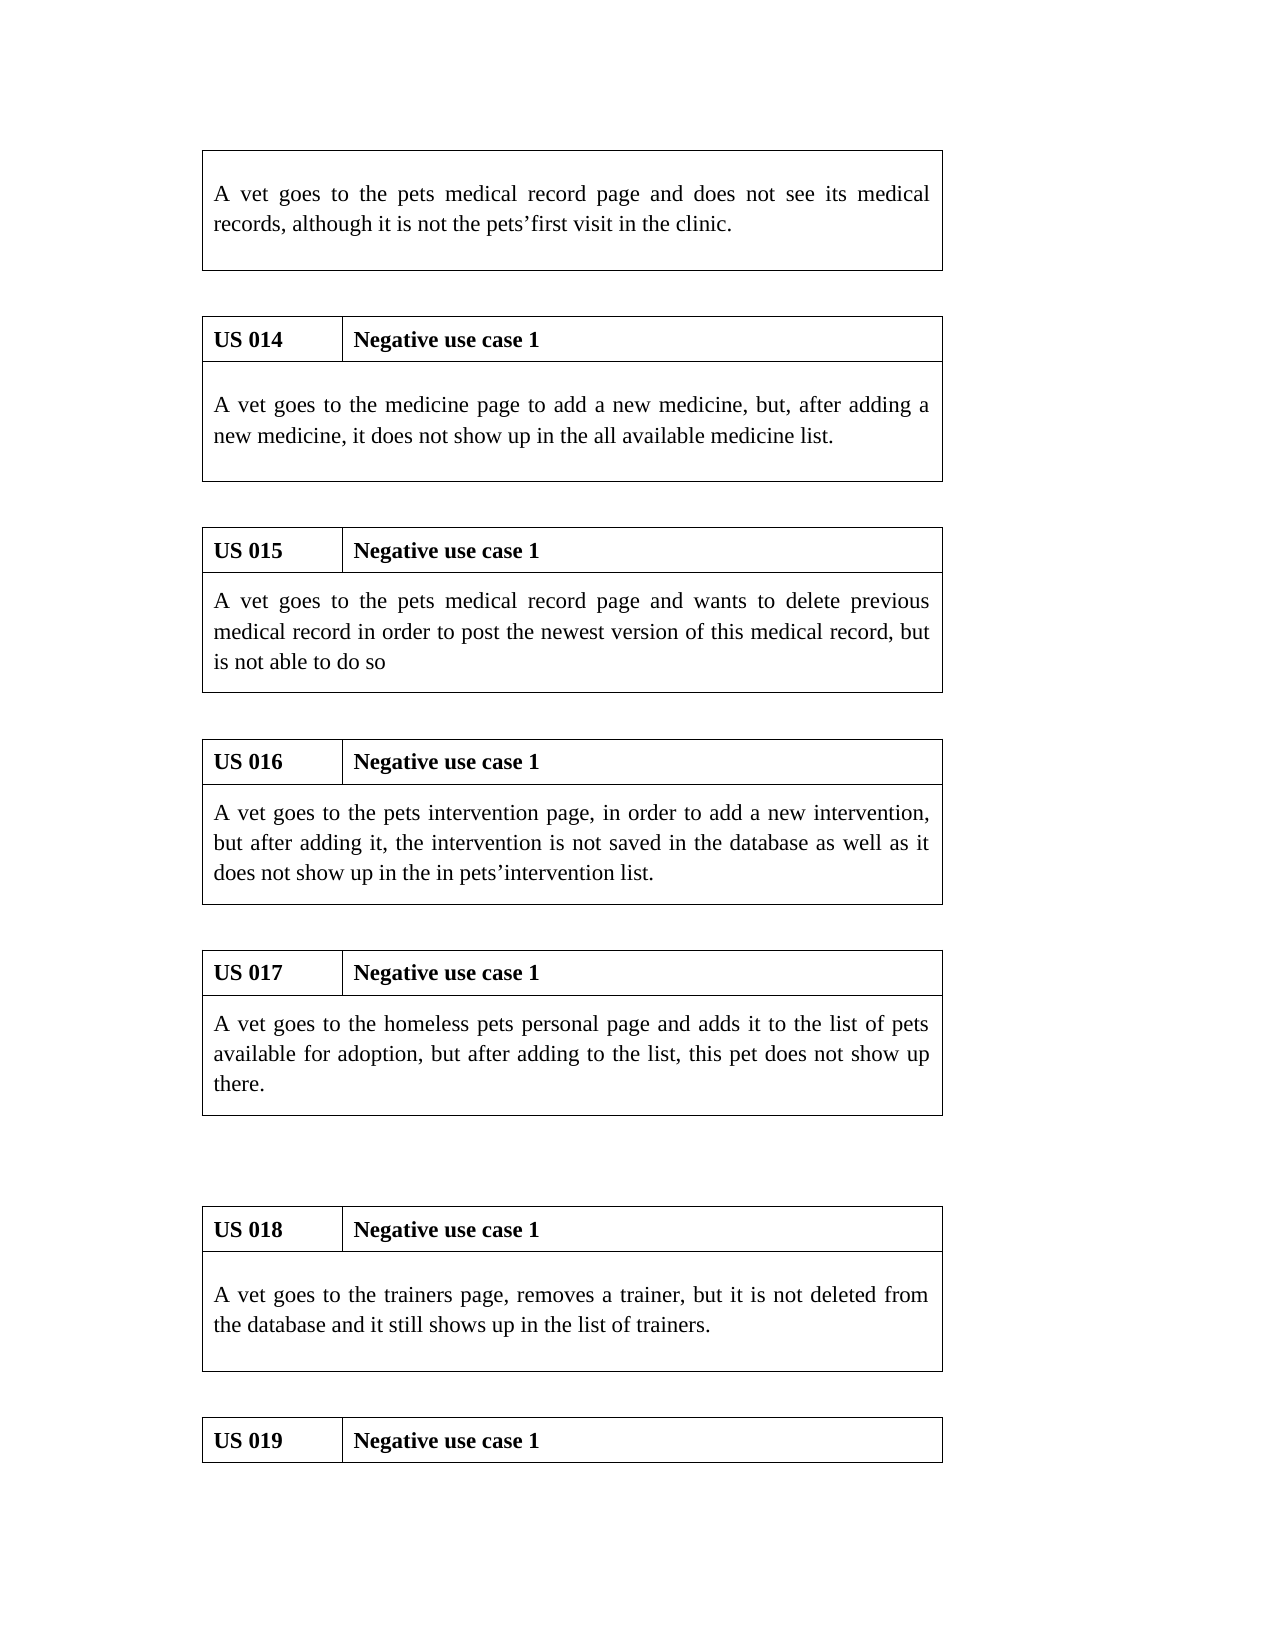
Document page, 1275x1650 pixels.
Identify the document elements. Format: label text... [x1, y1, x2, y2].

table_header Negative use case 1 [343, 740, 942, 783]
table_cell A vet goes to the pets medical record page and does not see its medical records, although it is not the pets’first visit in the clinic. [203, 151, 942, 270]
table_header Negative use case 1 [343, 1207, 942, 1251]
table_cell A vet goes to the pets medical record page and wants to delete previous medical record in order to post the newest version of this medical record, but is not able to do so [203, 573, 942, 692]
table_cell A vet goes to the medicine page to add a new medicine, but, after adding a new medicine, it does not show up in the all available medicine list. [203, 362, 942, 481]
table_header Negative use case 1 [343, 951, 942, 994]
table_cell A vet goes to the trainers page, removes a trainer, but it is not deleted from the database and it still shows up in the list of trainers. [203, 1252, 942, 1371]
table_header Negative use case 1 [343, 317, 942, 361]
table_header US 018 [203, 1207, 342, 1251]
table_header US 019 [203, 1418, 342, 1462]
table_header US 017 [203, 951, 342, 994]
table_cell A vet goes to the pets intervention page, in order to add a new intervention, but after adding it, the intervention is not saved in the database as well as it does not show up in the in pets’intervention list. [203, 785, 942, 903]
table_header US 016 [203, 740, 342, 783]
table_header US 014 [203, 317, 342, 361]
table_header Negative use case 1 [343, 1418, 942, 1462]
table_header Negative use case 1 [343, 528, 942, 572]
table_header US 015 [203, 528, 342, 572]
table_cell A vet goes to the homeless pets personal page and adds it to the list of pets available for adoption, but after adding to the list, this pet does not show up there. [203, 996, 942, 1114]
